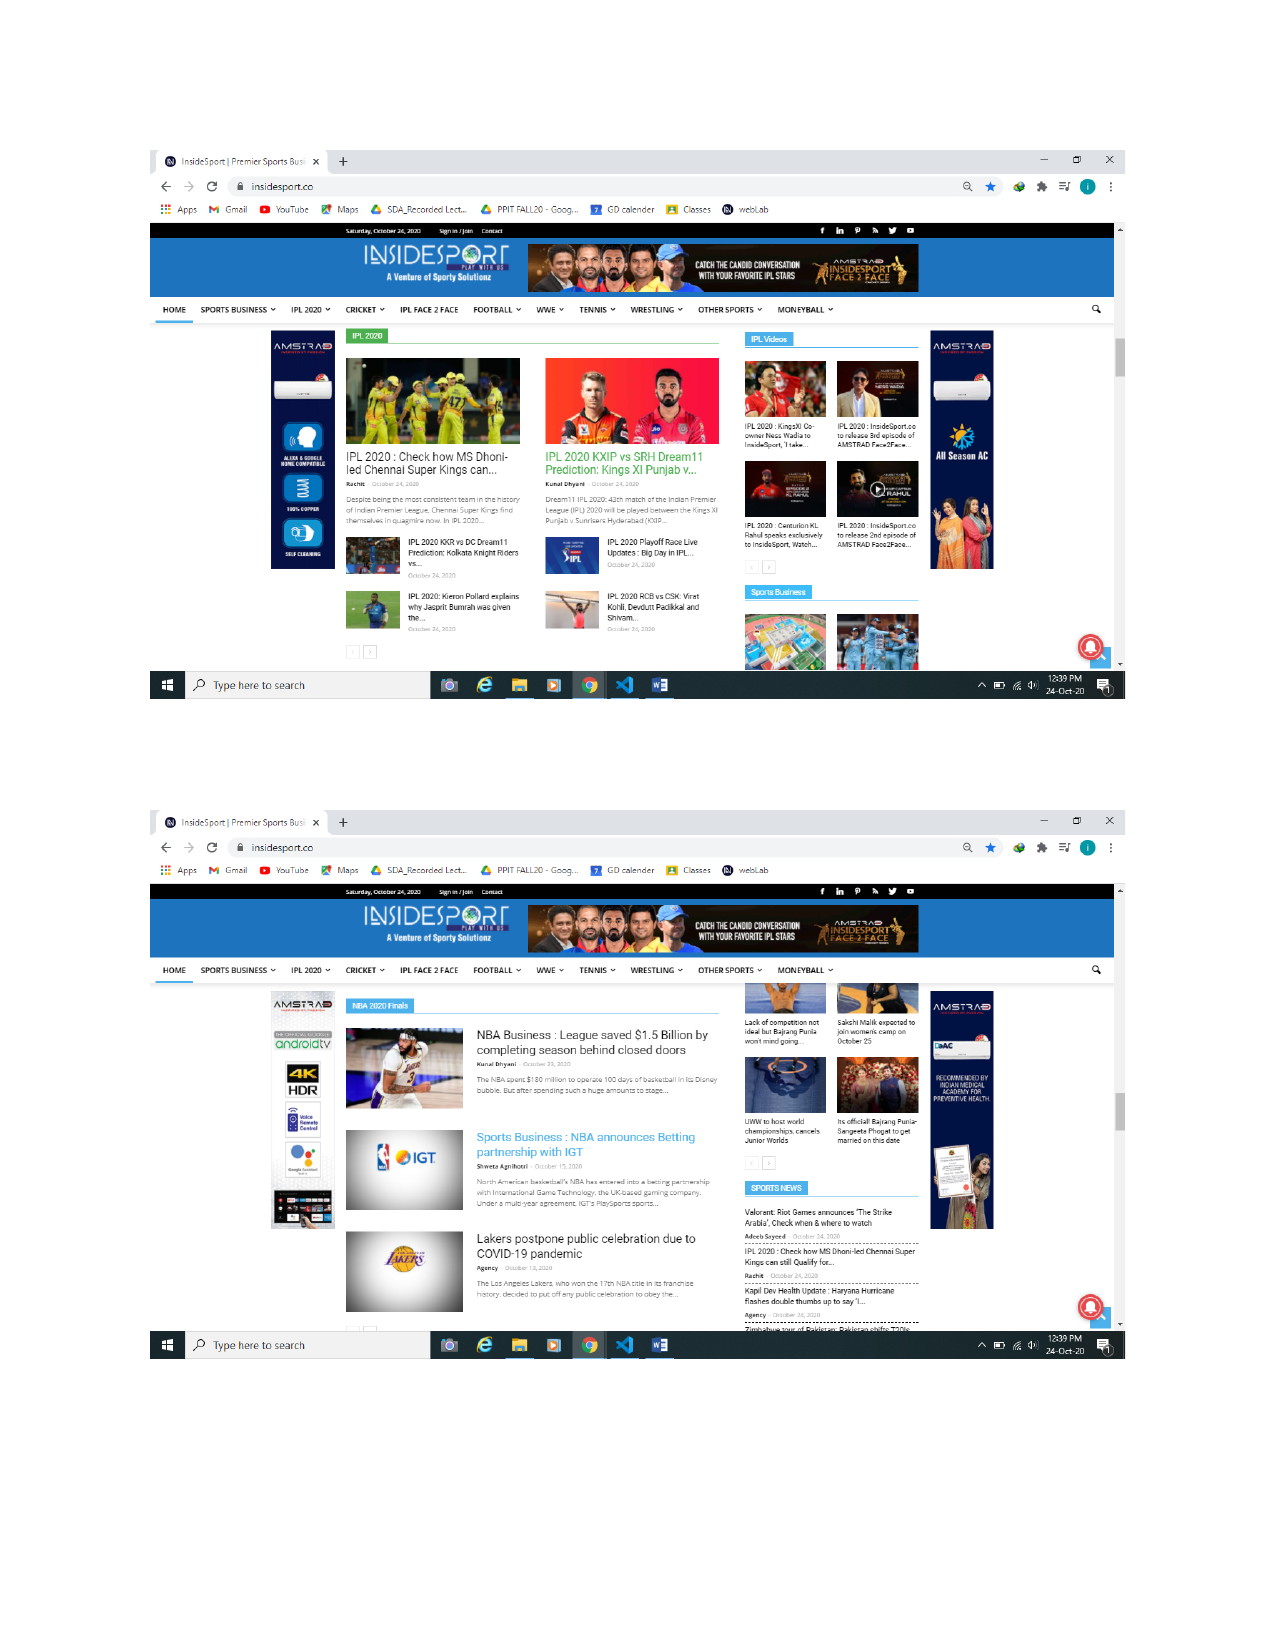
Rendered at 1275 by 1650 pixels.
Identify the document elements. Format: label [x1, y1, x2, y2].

picture [150, 810, 1125, 1359]
picture [150, 150, 1125, 699]
